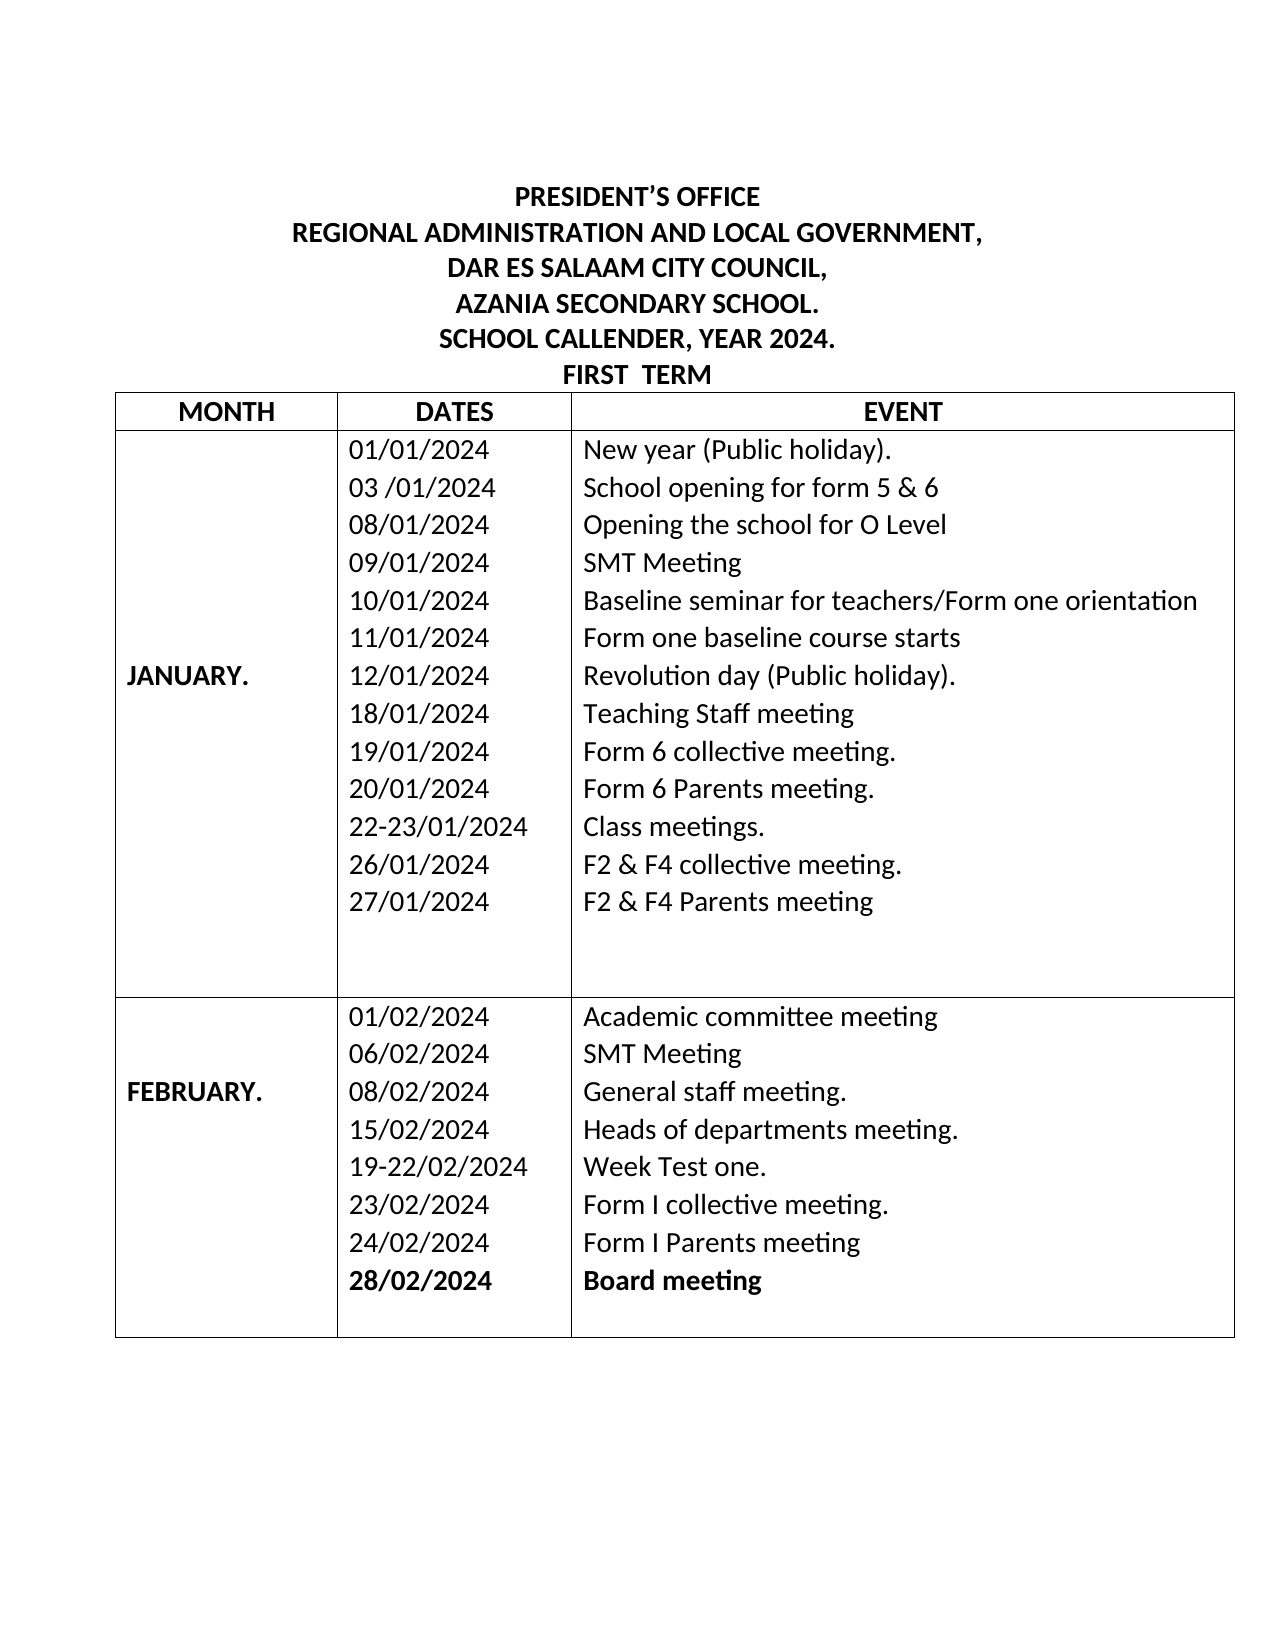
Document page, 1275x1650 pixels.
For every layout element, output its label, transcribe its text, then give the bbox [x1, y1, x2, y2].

text AZANIA SECONDARY SCHOOL. [150, 285, 1125, 321]
table_cell Academic committee meeting SMT Meeting General staff meeting. Heads of departments meeting. Week Test one. Form I collective meeting. Form I Parents meeting Board meeting [572, 998, 1234, 1337]
table_cell FEBRUARY. [116, 998, 337, 1337]
table_header DATES [338, 393, 571, 430]
table_header MONTH [116, 393, 337, 430]
table_header EVENT [572, 393, 1234, 430]
table_cell 01/02/2024 06/02/2024 08/02/2024 15/02/2024 19-22/02/2024 23/02/2024 24/02/2024 28/02/2024 [338, 998, 571, 1337]
text SCHOOL CALLENDER, YEAR 2024. [150, 321, 1125, 356]
text FIRST TERM [150, 356, 1125, 392]
table_cell JANUARY. [116, 431, 337, 997]
table_cell 01/01/2024 03 /01/2024 08/01/2024 09/01/2024 10/01/2024 11/01/2024 12/01/2024 18/01/2024 19/01/2024 20/01/2024 22-23/01/2024 26/01/2024 27/01/2024 [338, 431, 571, 997]
text DAR ES SALAAM CITY COUNCIL, [150, 249, 1125, 285]
table_cell New year (Public holiday). School opening for form 5 & 6 Opening the school for O Level SMT Meeting Baseline seminar for teachers/Form one orientation Form one baseline course starts Revolution day (Public holiday). Teaching Staff meeting Form 6 collective meeting. Form 6 Parents meeting. Class meetings. F2 & F4 collective meeting. F2 & F4 Parents meeting [572, 431, 1234, 997]
text REGIONAL ADMINISTRATION AND LOCAL GOVERNMENT, [150, 214, 1125, 249]
text PRESIDENT’S OFFICE [150, 178, 1125, 214]
